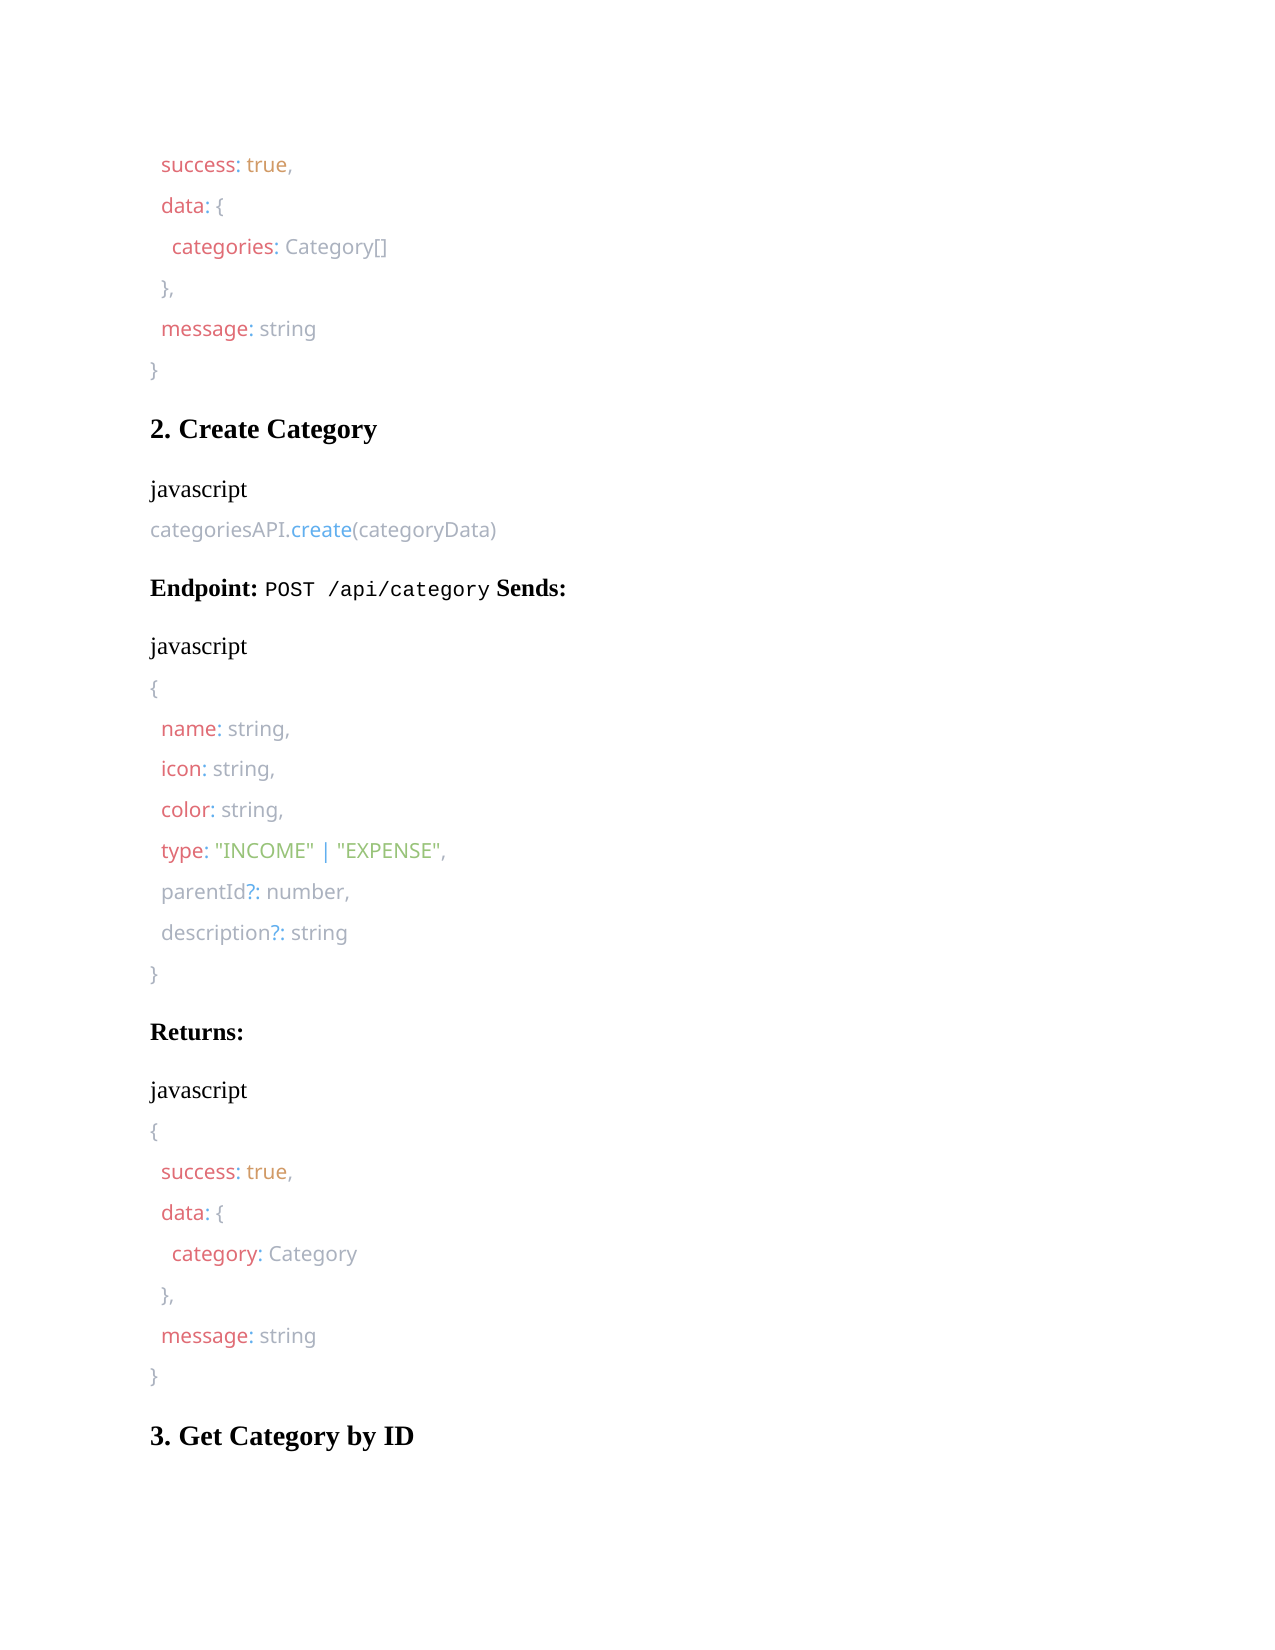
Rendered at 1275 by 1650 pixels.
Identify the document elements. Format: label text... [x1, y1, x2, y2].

text javascript [150, 1075, 1125, 1103]
text icon: string, [150, 754, 1125, 783]
text Returns: [150, 1017, 1125, 1046]
text type: "INCOME" | "EXPENSE", [150, 836, 1125, 865]
text success: true, [150, 1157, 1125, 1185]
text name: string, [150, 714, 1125, 742]
text message: string [150, 314, 1125, 342]
text }, [150, 1280, 1125, 1308]
text javascript [150, 631, 1125, 660]
text } [150, 959, 1125, 988]
text category: Category [150, 1239, 1125, 1267]
text parentId?: number, [150, 877, 1125, 906]
text javascript [150, 474, 1125, 503]
text categoriesAPI.create(categoryData) [150, 515, 1125, 543]
text message: string [150, 1321, 1125, 1349]
text success: true, [150, 150, 1125, 178]
text Endpoint: POST /api/category Sends: [150, 573, 1125, 602]
text description?: string [150, 918, 1125, 947]
text } [150, 355, 1125, 383]
text }, [150, 273, 1125, 301]
text data: { [150, 191, 1125, 219]
text { [150, 673, 1125, 701]
text { [150, 1116, 1125, 1144]
text categories: Category[] [150, 232, 1125, 260]
text 3. Get Category by ID [150, 1419, 1125, 1452]
text } [150, 1362, 1125, 1390]
text color: string, [150, 796, 1125, 824]
text data: { [150, 1198, 1125, 1226]
text 2. Create Category [150, 412, 1125, 445]
